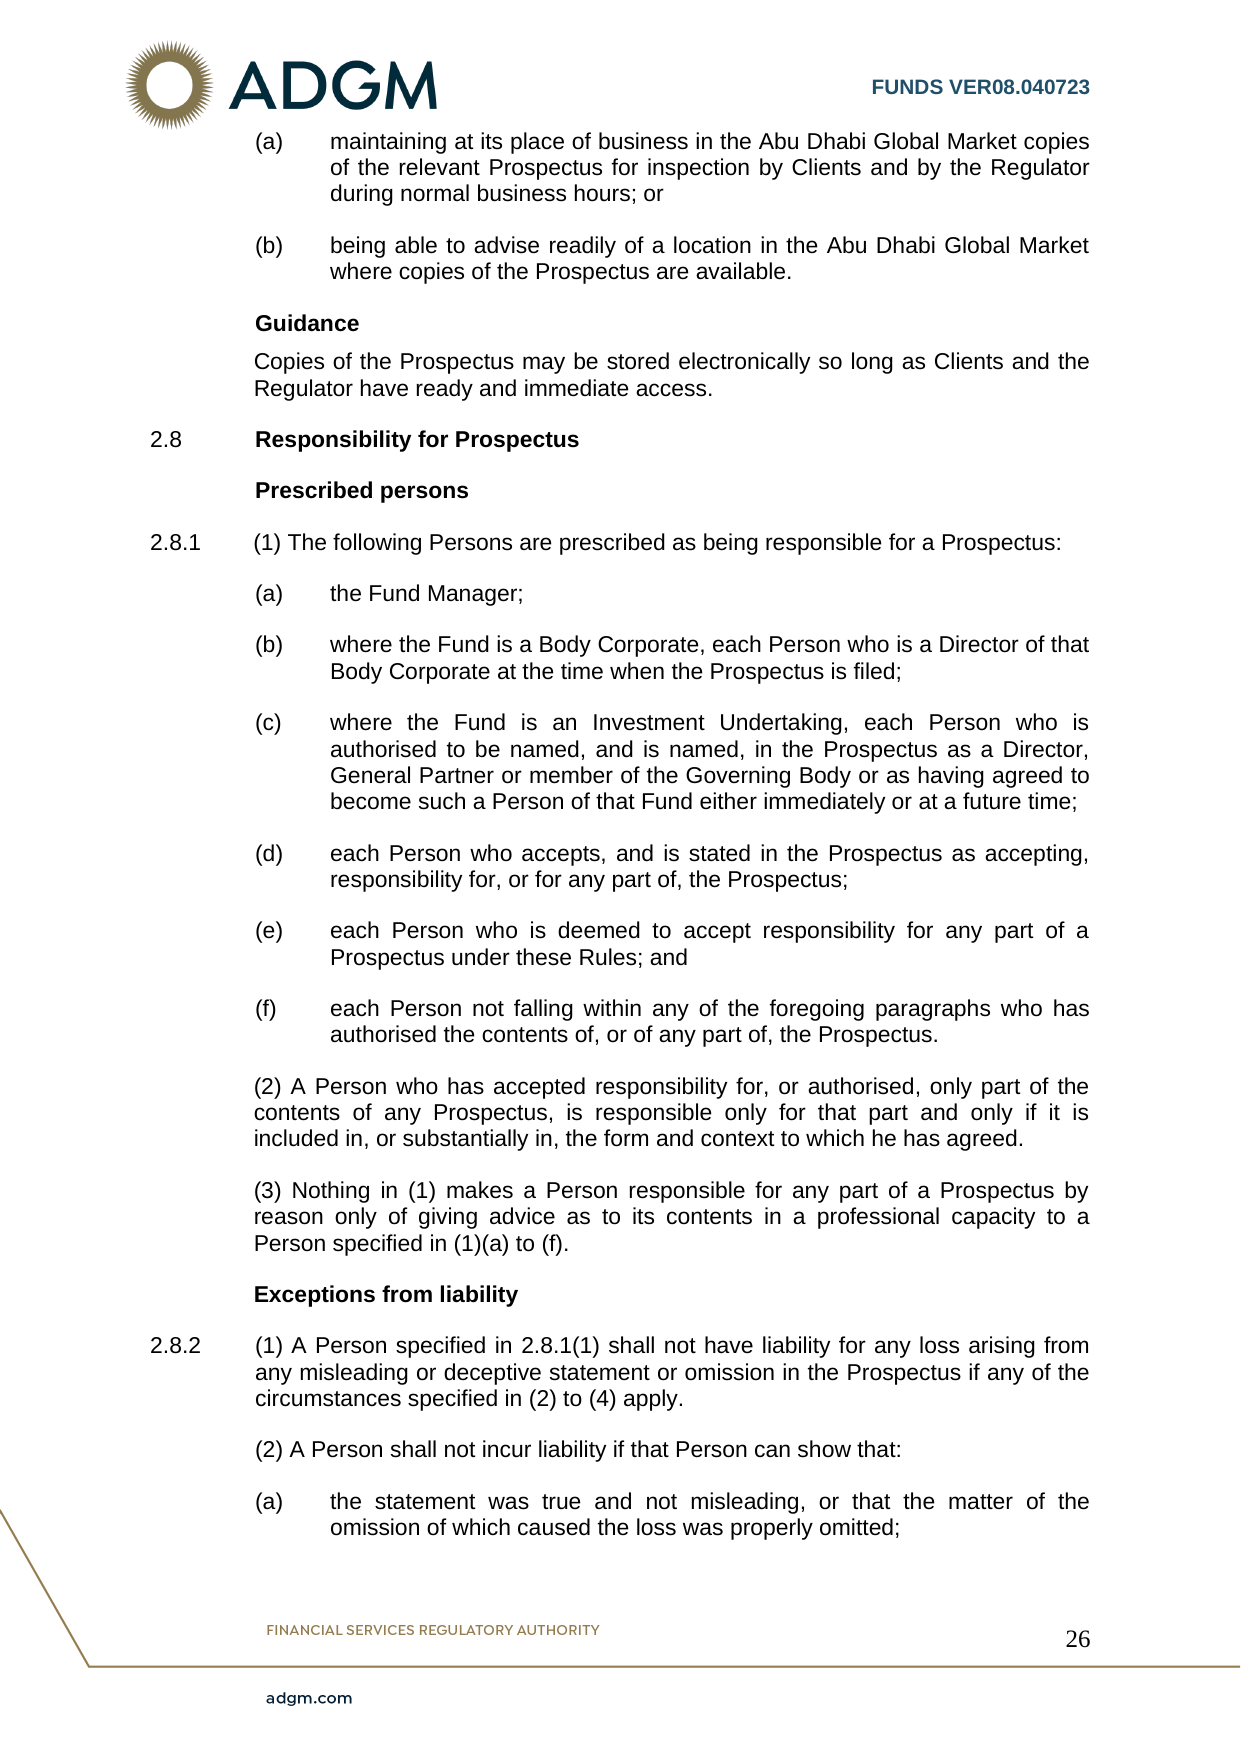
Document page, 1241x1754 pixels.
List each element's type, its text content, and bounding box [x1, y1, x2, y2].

subtitle maintaining at its place of business in the Abu Dhabi Global Market copies of the relevant Prospectus for inspection by Clients and by the Regulator during normal business hours; or [255, 128, 1090, 207]
subtitle (2) A Person shall not incur liability if that Person can show that: [255, 1436, 1090, 1463]
subtitle (1) A Person specified in ‎9.8.1(1) shall not have liability for any loss arising from any misleading or deceptive statement or omission in the Prospectus if any of the circumstances specified in (2) to (4) apply. [150, 1332, 1090, 1411]
subtitle each Person who is deemed to accept responsibility for any part of a Prospectus under these Rules; and [255, 917, 1090, 970]
subtitle where the Fund is a Body Corporate, each Person who is a Director of that Body Corporate at the time when the Prospectus is filed; [255, 631, 1090, 684]
picture [125, 40, 437, 130]
subtitle where the Fund is an Investment Undertaking, each Person who is authorised to be named, and is named, in the Prospectus as a Director, General Partner or member of the Governing Body or as having agreed to become such a Person of that Fund either immediately or at a future time; [255, 709, 1090, 814]
picture [0, 1478, 1241, 1754]
text Copies of the Prospectus may be stored electronically so long as Clients and the Regulator have ready and immediate access. [253, 348, 1090, 401]
subtitle Exceptions from liability [253, 1281, 1090, 1307]
subtitle each Person who accepts, and is stated in the Prospectus as accepting, responsibility for, or for any part of, the Prospectus; [255, 839, 1090, 892]
subtitle being able to advise readily of a location in the Abu Dhabi Global Market where copies of the Prospectus are available. [255, 232, 1090, 284]
subtitle each Person not falling within any of the foregoing paragraphs who has authorised the contents of, or of any part of, the Prospectus. [255, 995, 1090, 1048]
subtitle (3) Nothing in (1) makes a Person responsible for any part of a Prospectus by reason only of giving advice as to its contents in a professional capacity to a Person specified in (1)(a) to (f). [253, 1177, 1090, 1256]
subtitle (2) A Person who has accepted responsibility for, or authorised, only part of the contents of any Prospectus, is responsible only for that part and only if it is included in, or substantially in, the form and context to which he has agreed. [253, 1073, 1090, 1152]
subtitle the statement was true and not misleading, or that the matter of the omission of which caused the loss was properly omitted; [255, 1488, 1090, 1540]
subtitle Responsibility for Prospectus [150, 426, 1090, 452]
title Prescribed persons [255, 477, 1090, 504]
subtitle (1) The following Persons are prescribed as being responsible for a Prospectus: [150, 529, 1090, 555]
text Guidance [255, 309, 1090, 336]
subtitle the Fund Manager; [255, 580, 1090, 606]
